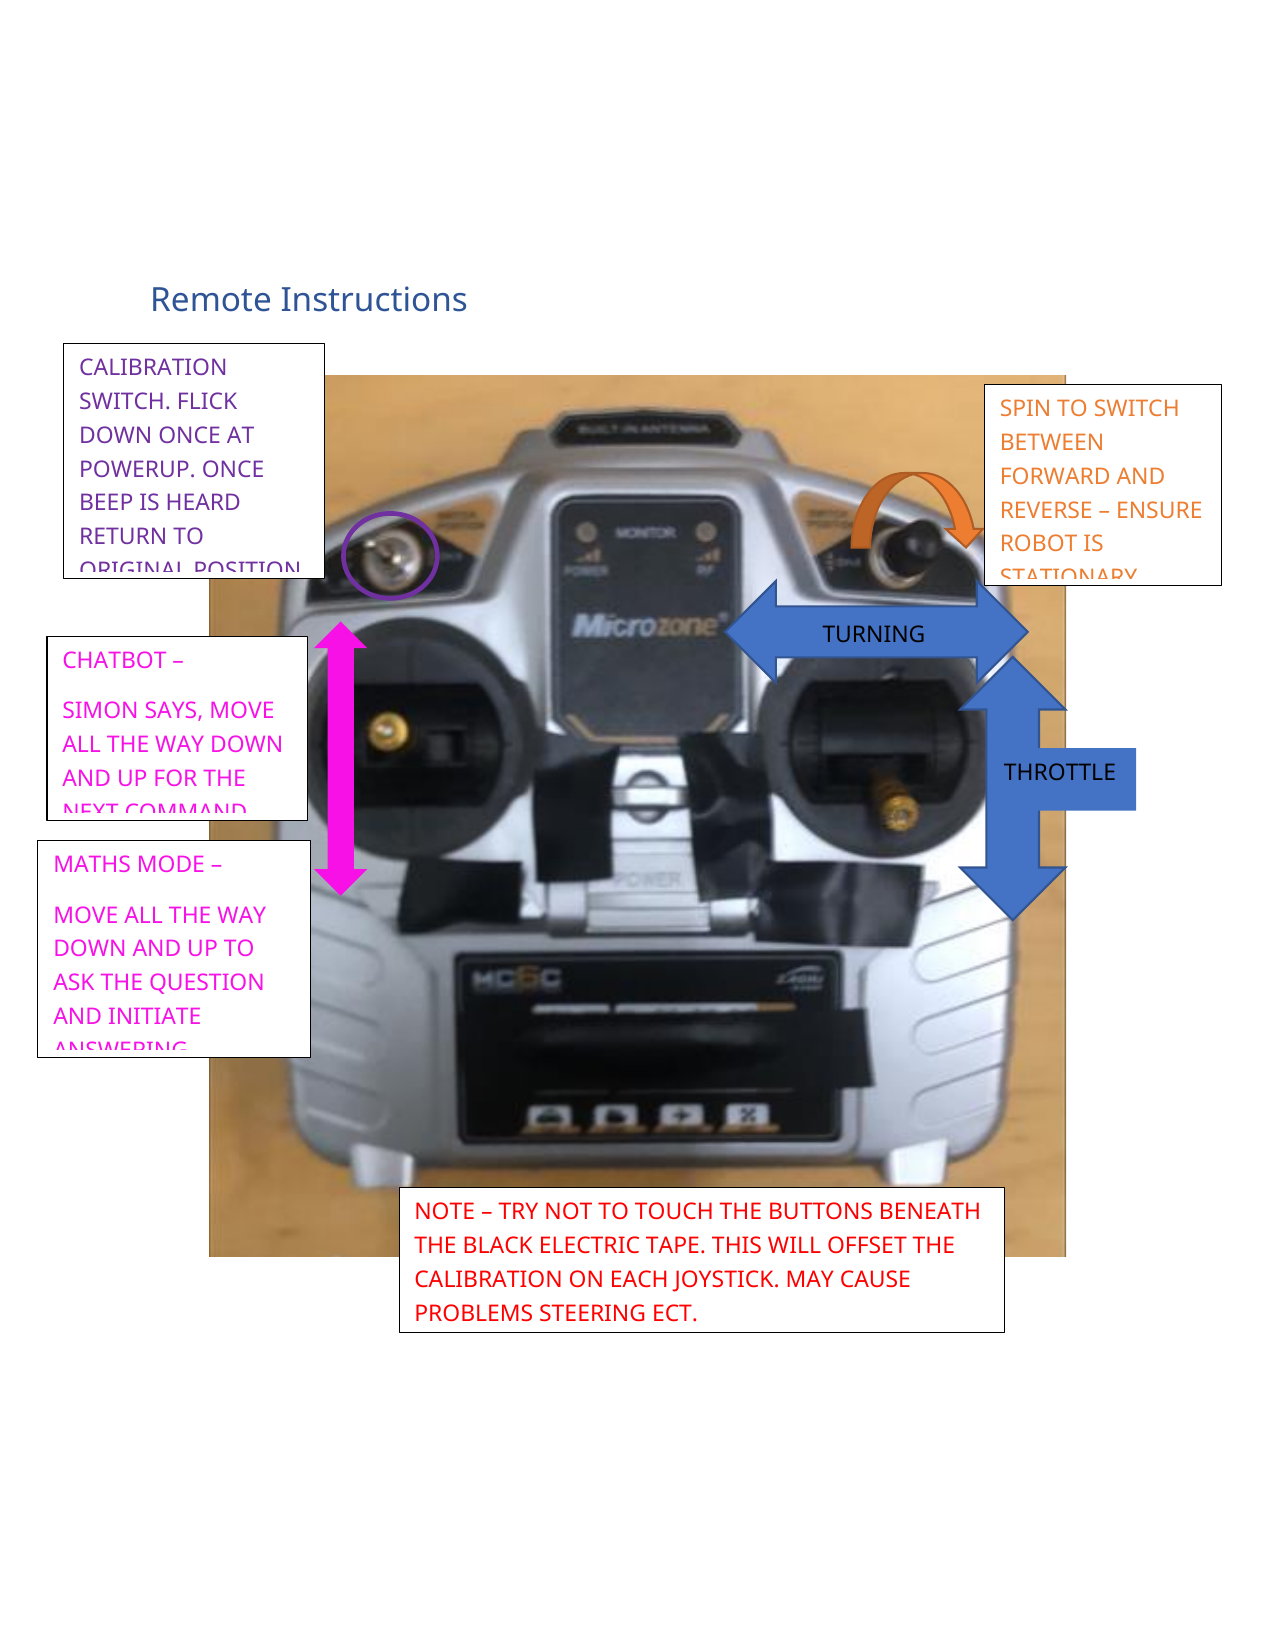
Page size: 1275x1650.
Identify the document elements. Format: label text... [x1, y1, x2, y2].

subtitle Remote Instructions [150, 276, 1125, 322]
picture [209, 375, 1067, 1257]
picture [1041, 711, 1067, 748]
picture [1041, 811, 1067, 866]
